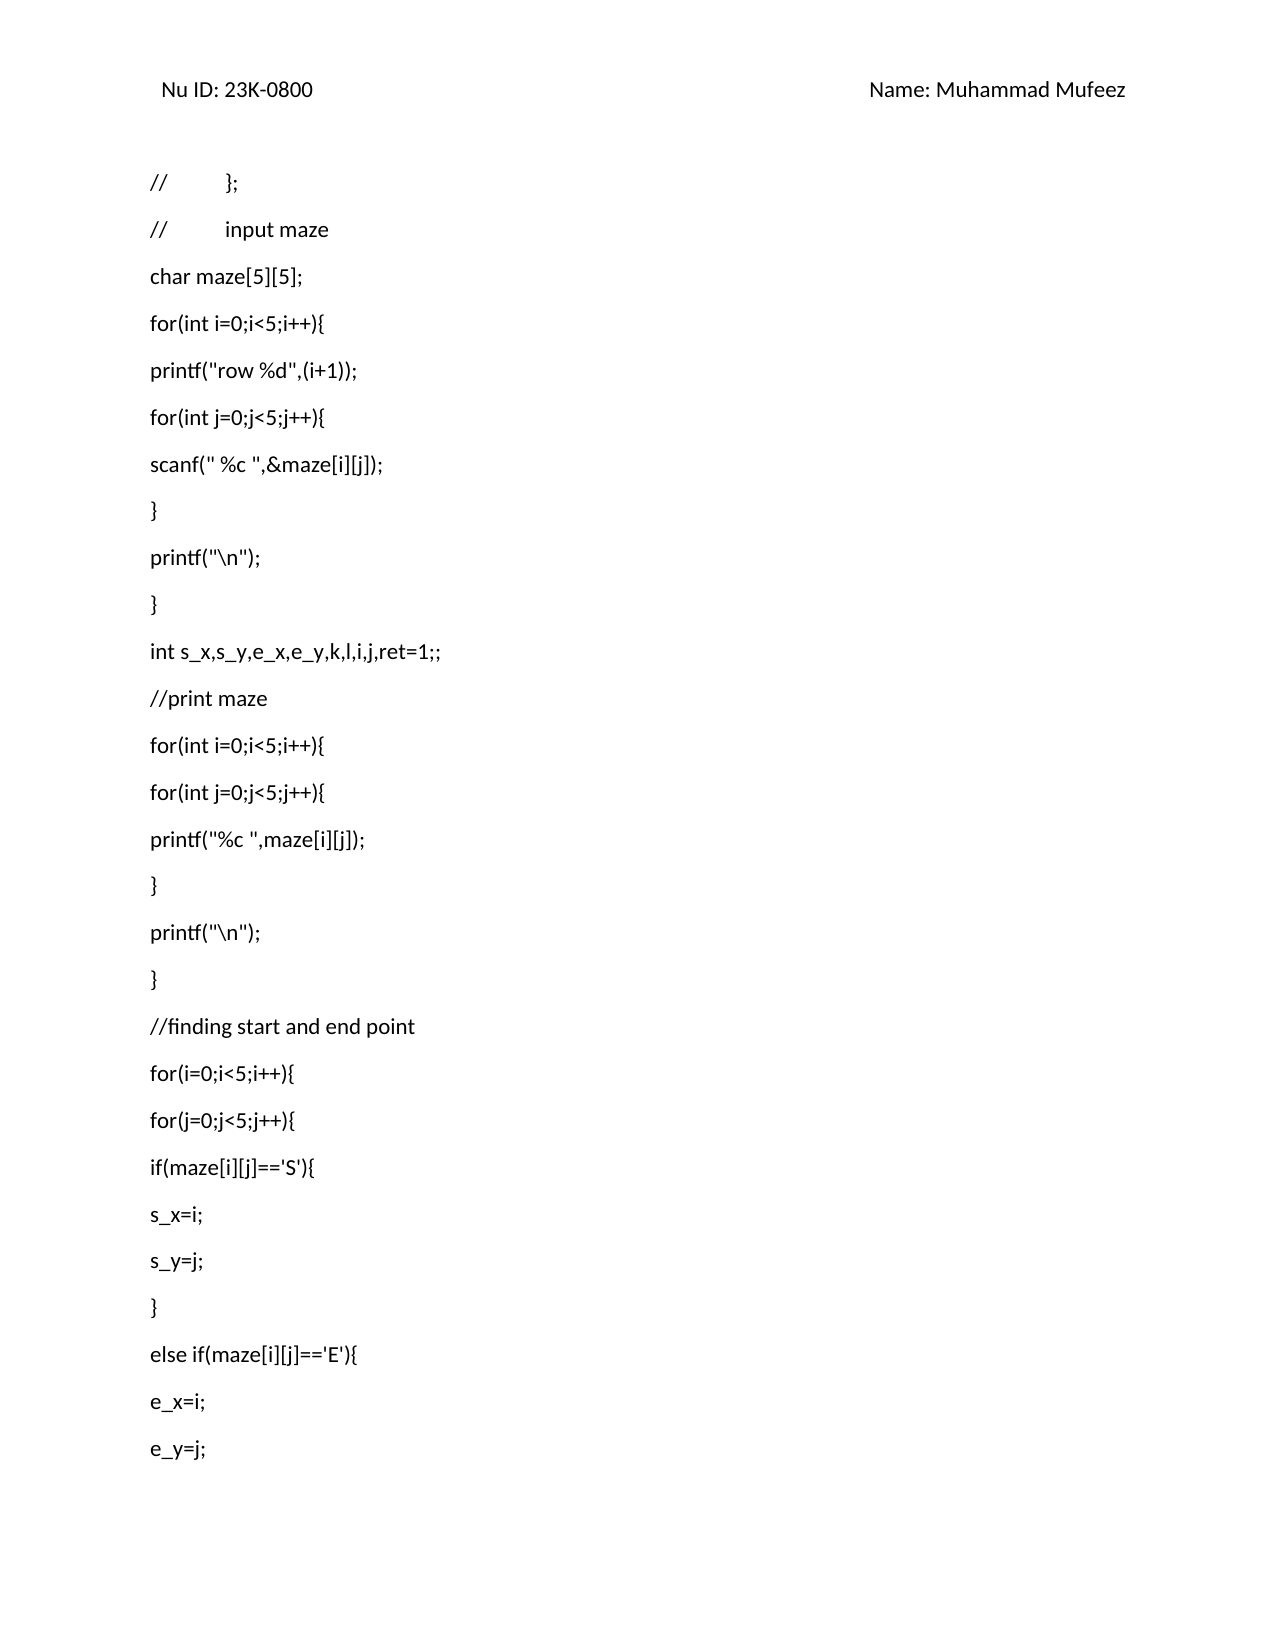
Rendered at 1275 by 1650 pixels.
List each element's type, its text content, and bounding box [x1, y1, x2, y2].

text else if(maze[i][j]=='E'){ [150, 1340, 1125, 1368]
text s_x=i; [150, 1200, 1125, 1228]
text printf("\n"); [150, 543, 1125, 572]
text printf("\n"); [150, 918, 1125, 947]
text for(int j=0;j<5;j++){ [150, 403, 1125, 431]
text char maze[5][5]; [150, 262, 1125, 290]
text for(i=0;i<5;i++){ [150, 1059, 1125, 1087]
text } [150, 872, 1125, 900]
text // input maze [150, 215, 1125, 243]
text printf("row %d",(i+1)); [150, 356, 1125, 384]
text //print maze [150, 684, 1125, 712]
text for(int i=0;i<5;i++){ [150, 731, 1125, 759]
text s_y=j; [150, 1247, 1125, 1275]
text int s_x,s_y,e_x,e_y,k,l,i,j,ret=1;; [150, 637, 1125, 665]
text } [150, 965, 1125, 993]
text //finding start and end point [150, 1012, 1125, 1040]
text for(j=0;j<5;j++){ [150, 1106, 1125, 1134]
text } [150, 1293, 1125, 1322]
text for(int j=0;j<5;j++){ [150, 778, 1125, 806]
text } [150, 590, 1125, 618]
text e_x=i; [150, 1387, 1125, 1415]
text } [150, 497, 1125, 525]
text scanf(" %c ",&maze[i][j]); [150, 450, 1125, 478]
text // }; [150, 168, 1125, 197]
text if(maze[i][j]=='S'){ [150, 1153, 1125, 1181]
text printf("%c ",maze[i][j]); [150, 825, 1125, 853]
text e_y=j; [150, 1434, 1125, 1462]
text for(int i=0;i<5;i++){ [150, 309, 1125, 337]
